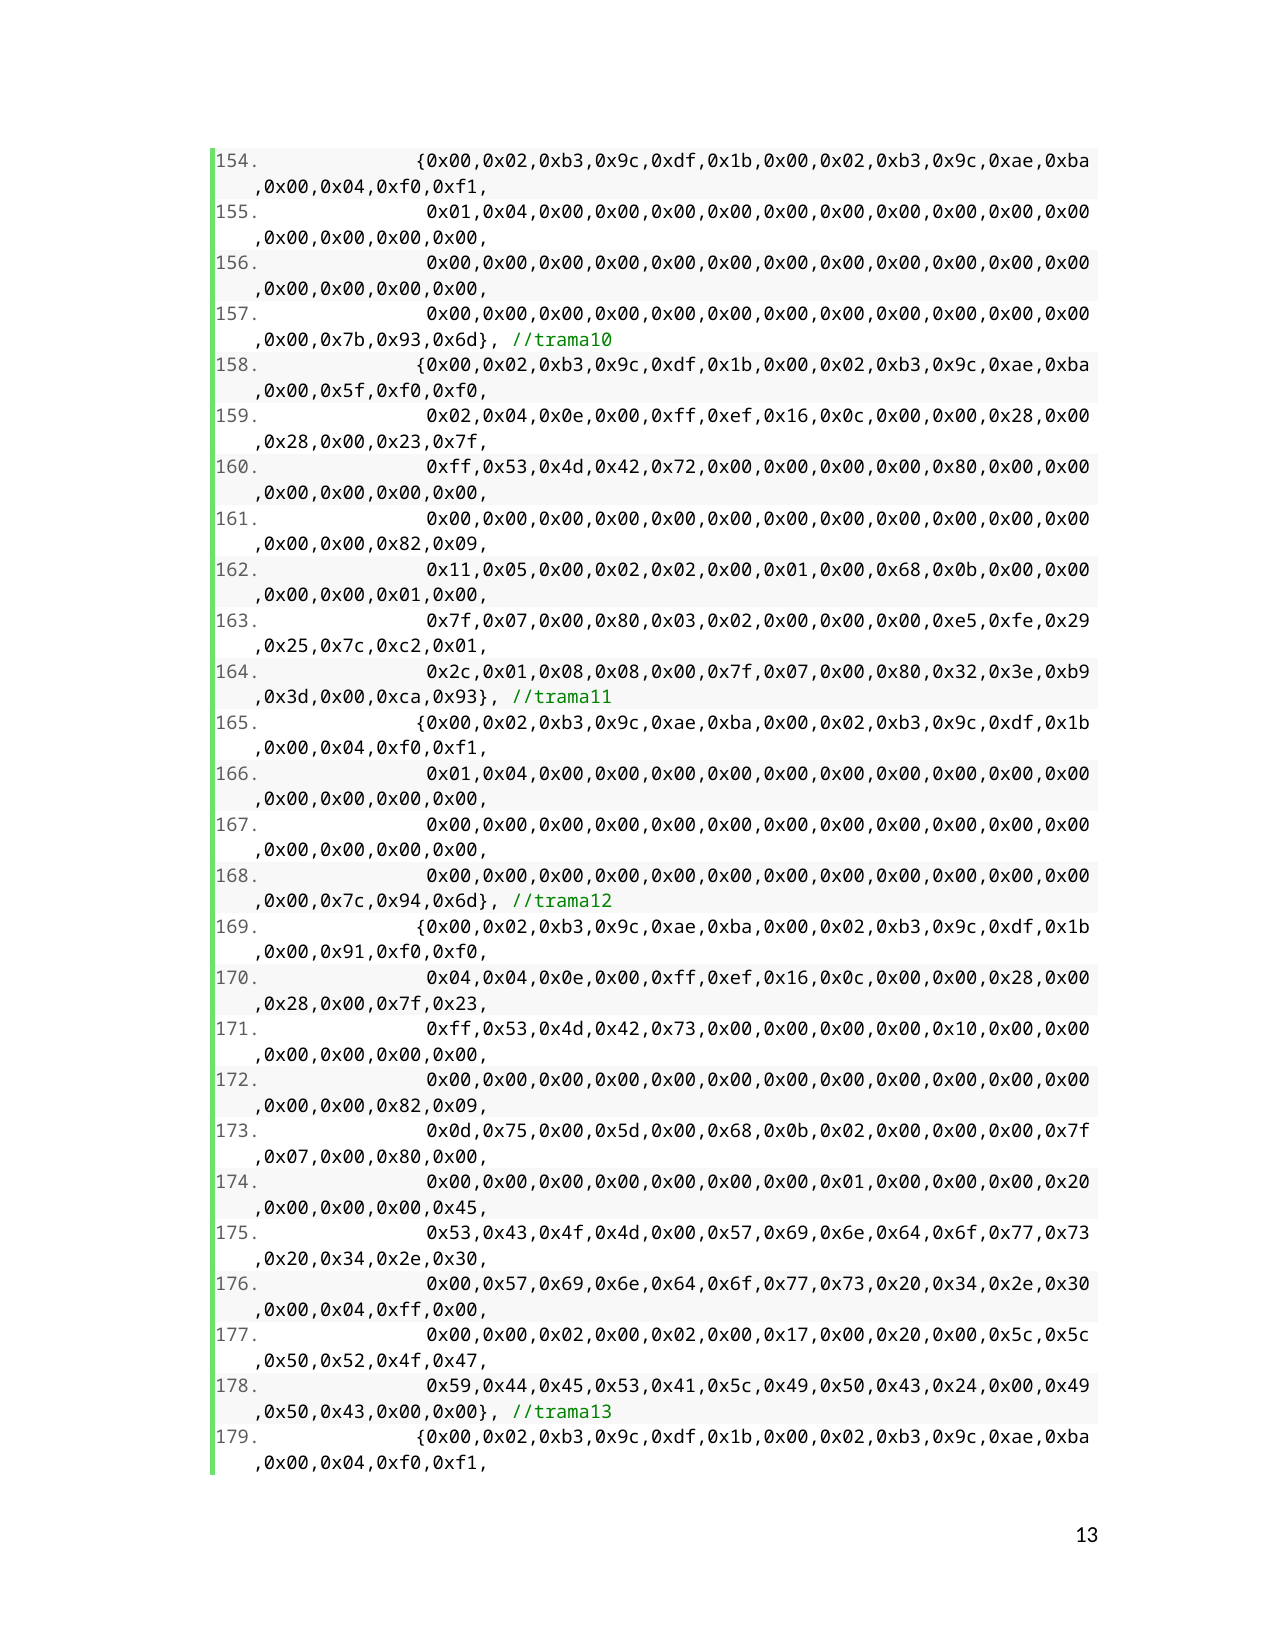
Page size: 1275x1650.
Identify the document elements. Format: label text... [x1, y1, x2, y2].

list 0x00,0x00,0x00,0x00,0x00,0x00,0x00,0x00,0x00,0x00,0x00,0x00,0x00,0x00,0x00,0x00, [215, 811, 1098, 862]
list 0x00,0x00,0x00,0x00,0x00,0x00,0x00,0x00,0x00,0x00,0x00,0x00,0x00,0x00,0x82,0x09, [215, 505, 1098, 556]
list 0x0d,0x75,0x00,0x5d,0x00,0x68,0x0b,0x02,0x00,0x00,0x00,0x7f,0x07,0x00,0x80,0x00, [215, 1117, 1098, 1168]
list {0x00,0x02,0xb3,0x9c,0xdf,0x1b,0x00,0x02,0xb3,0x9c,0xae,0xba,0x00,0x04,0xf0,0xf1, [215, 1424, 1098, 1475]
list 0xff,0x53,0x4d,0x42,0x72,0x00,0x00,0x00,0x00,0x80,0x00,0x00,0x00,0x00,0x00,0x00, [215, 454, 1098, 505]
list 0x2c,0x01,0x08,0x08,0x00,0x7f,0x07,0x00,0x80,0x32,0x3e,0xb9,0x3d,0x00,0xca,0x93}, //trama11 [215, 658, 1098, 709]
list 0x00,0x00,0x00,0x00,0x00,0x00,0x00,0x00,0x00,0x00,0x00,0x00,0x00,0x7b,0x93,0x6d}, //trama10 [215, 301, 1098, 352]
list 0x00,0x00,0x00,0x00,0x00,0x00,0x00,0x00,0x00,0x00,0x00,0x00,0x00,0x00,0x00,0x00, [215, 250, 1098, 301]
list 0x02,0x04,0x0e,0x00,0xff,0xef,0x16,0x0c,0x00,0x00,0x28,0x00,0x28,0x00,0x23,0x7f, [215, 403, 1098, 454]
list 0x11,0x05,0x00,0x02,0x02,0x00,0x01,0x00,0x68,0x0b,0x00,0x00,0x00,0x00,0x01,0x00, [215, 556, 1098, 607]
list {0x00,0x02,0xb3,0x9c,0xdf,0x1b,0x00,0x02,0xb3,0x9c,0xae,0xba,0x00,0x5f,0xf0,0xf0, [215, 352, 1098, 403]
list 0x01,0x04,0x00,0x00,0x00,0x00,0x00,0x00,0x00,0x00,0x00,0x00,0x00,0x00,0x00,0x00, [215, 199, 1098, 250]
list 0x53,0x43,0x4f,0x4d,0x00,0x57,0x69,0x6e,0x64,0x6f,0x77,0x73,0x20,0x34,0x2e,0x30, [215, 1219, 1098, 1271]
list 0xff,0x53,0x4d,0x42,0x73,0x00,0x00,0x00,0x00,0x10,0x00,0x00,0x00,0x00,0x00,0x00, [215, 1015, 1098, 1066]
list 0x00,0x00,0x00,0x00,0x00,0x00,0x00,0x00,0x00,0x00,0x00,0x00,0x00,0x00,0x82,0x09, [215, 1066, 1098, 1117]
list {0x00,0x02,0xb3,0x9c,0xae,0xba,0x00,0x02,0xb3,0x9c,0xdf,0x1b,0x00,0x91,0xf0,0xf0, [215, 913, 1098, 964]
list 0x00,0x00,0x00,0x00,0x00,0x00,0x00,0x00,0x00,0x00,0x00,0x00,0x00,0x7c,0x94,0x6d}, //trama12 [215, 862, 1098, 913]
list {0x00,0x02,0xb3,0x9c,0xdf,0x1b,0x00,0x02,0xb3,0x9c,0xae,0xba,0x00,0x04,0xf0,0xf1, [215, 148, 1098, 199]
list 0x00,0x57,0x69,0x6e,0x64,0x6f,0x77,0x73,0x20,0x34,0x2e,0x30,0x00,0x04,0xff,0x00, [215, 1271, 1098, 1322]
list {0x00,0x02,0xb3,0x9c,0xae,0xba,0x00,0x02,0xb3,0x9c,0xdf,0x1b,0x00,0x04,0xf0,0xf1, [215, 709, 1098, 760]
list 0x00,0x00,0x00,0x00,0x00,0x00,0x00,0x01,0x00,0x00,0x00,0x20,0x00,0x00,0x00,0x45, [215, 1168, 1098, 1219]
list 0x59,0x44,0x45,0x53,0x41,0x5c,0x49,0x50,0x43,0x24,0x00,0x49,0x50,0x43,0x00,0x00}, //trama13 [215, 1373, 1098, 1424]
list 0x04,0x04,0x0e,0x00,0xff,0xef,0x16,0x0c,0x00,0x00,0x28,0x00,0x28,0x00,0x7f,0x23, [215, 964, 1098, 1015]
list 0x00,0x00,0x02,0x00,0x02,0x00,0x17,0x00,0x20,0x00,0x5c,0x5c,0x50,0x52,0x4f,0x47, [215, 1322, 1098, 1373]
list 0x01,0x04,0x00,0x00,0x00,0x00,0x00,0x00,0x00,0x00,0x00,0x00,0x00,0x00,0x00,0x00, [215, 760, 1098, 811]
list 0x7f,0x07,0x00,0x80,0x03,0x02,0x00,0x00,0x00,0xe5,0xfe,0x29,0x25,0x7c,0xc2,0x01, [215, 607, 1098, 658]
